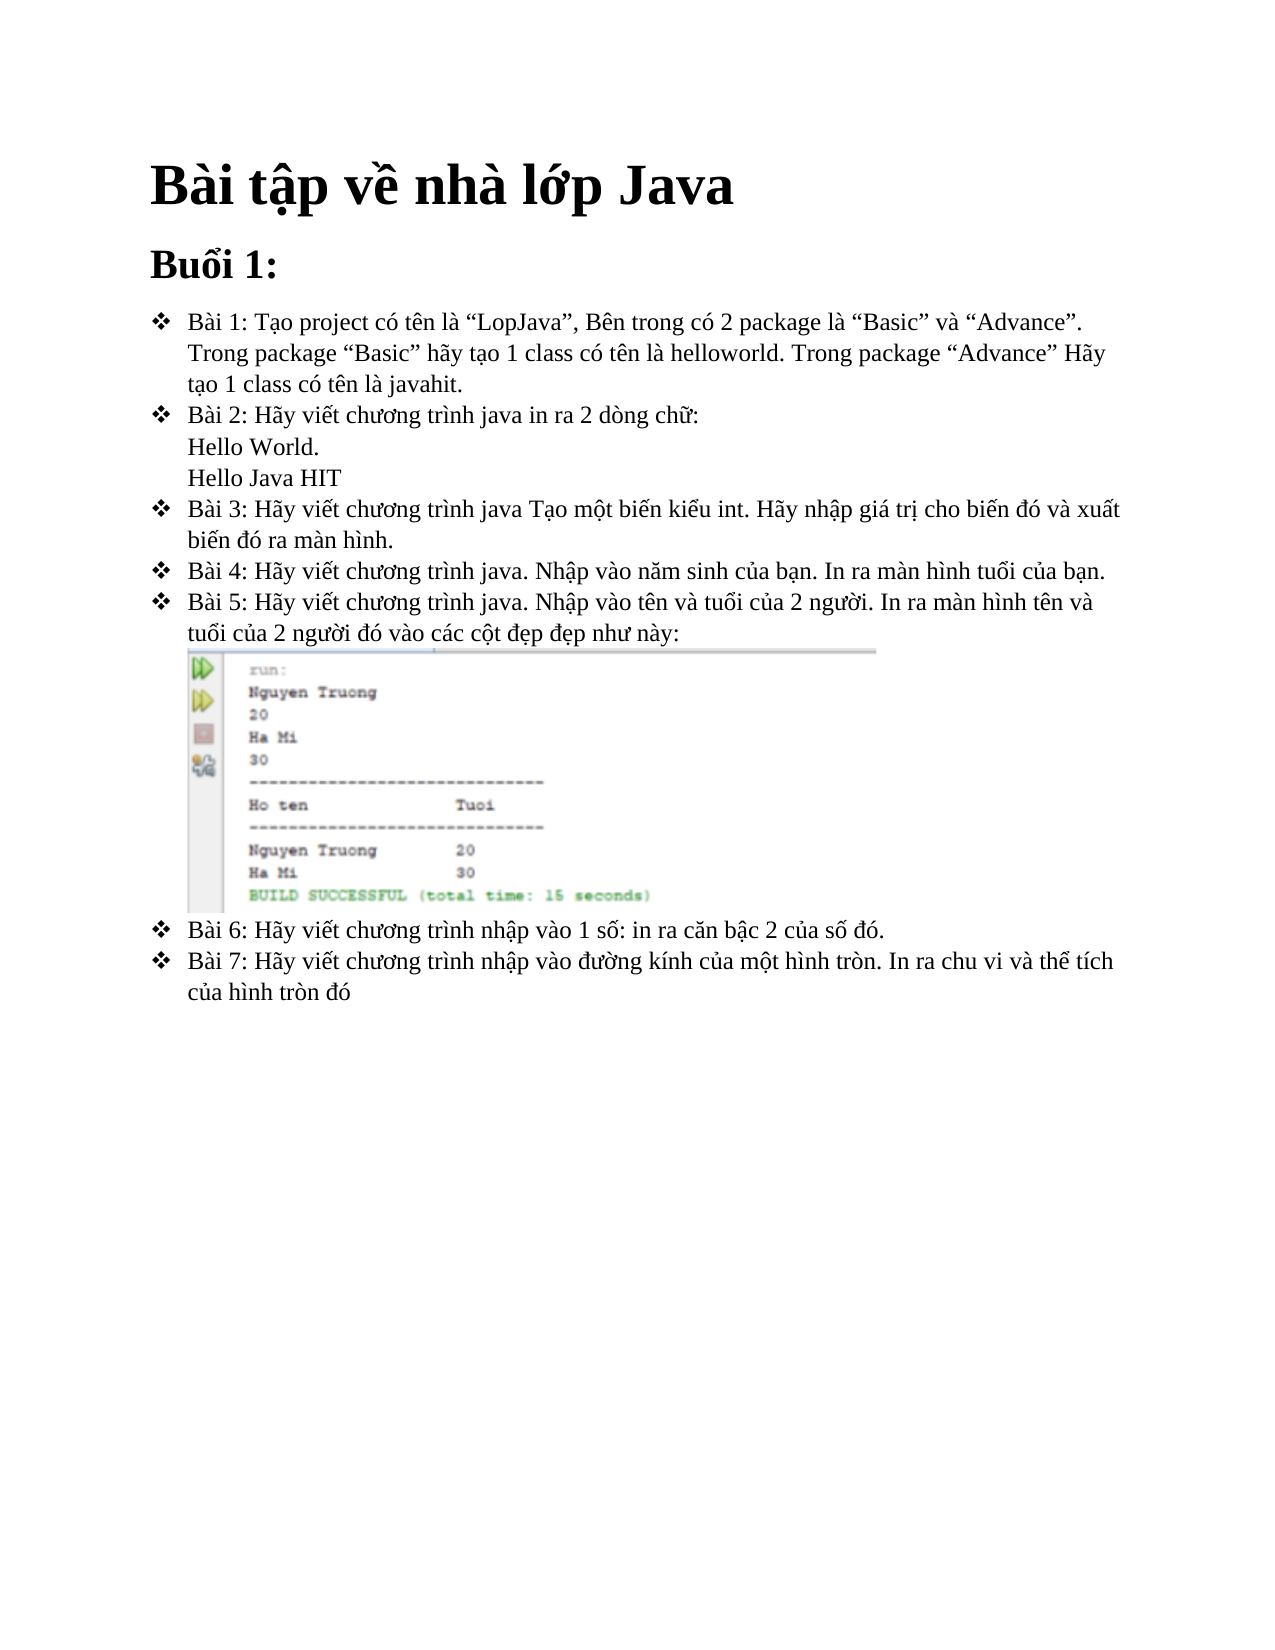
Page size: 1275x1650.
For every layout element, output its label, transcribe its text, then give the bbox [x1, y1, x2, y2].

list Bài 7: Hãy viết chương trình nhập vào đường kính của một hình tròn. In ra chu vi và thể tích của hình tròn đó [150, 946, 1125, 1006]
text Buổi 1: [150, 239, 1125, 287]
list Bài 4: Hãy viết chương trình java. Nhập vào năm sinh của bạn. In ra màn hình tuổi của bạn. [150, 556, 1125, 584]
list Bài 2: Hãy viết chương trình java in ra 2 dòng chữ: Hello World. Hello Java HIT [150, 401, 1125, 491]
text Bài tập về nhà lớp Java [150, 150, 1125, 217]
list Bài 3: Hãy viết chương trình java Tạo một biến kiểu int. Hãy nhập giá trị cho biến đó và xuất biến đó ra màn hình. [150, 494, 1125, 553]
list Bài 6: Hãy viết chương trình nhập vào 1 số: in ra căn bậc 2 của số đó. [150, 915, 1125, 944]
list Bài 1: Tạo project có tên là “LopJava”, Bên trong có 2 package là “Basic” và “Advance”. Trong package “Basic” hãy tạo 1 class có tên là helloworld. Trong package “Advance” Hãy tạo 1 class có tên là javahit. [150, 307, 1125, 398]
picture [187, 648, 877, 913]
